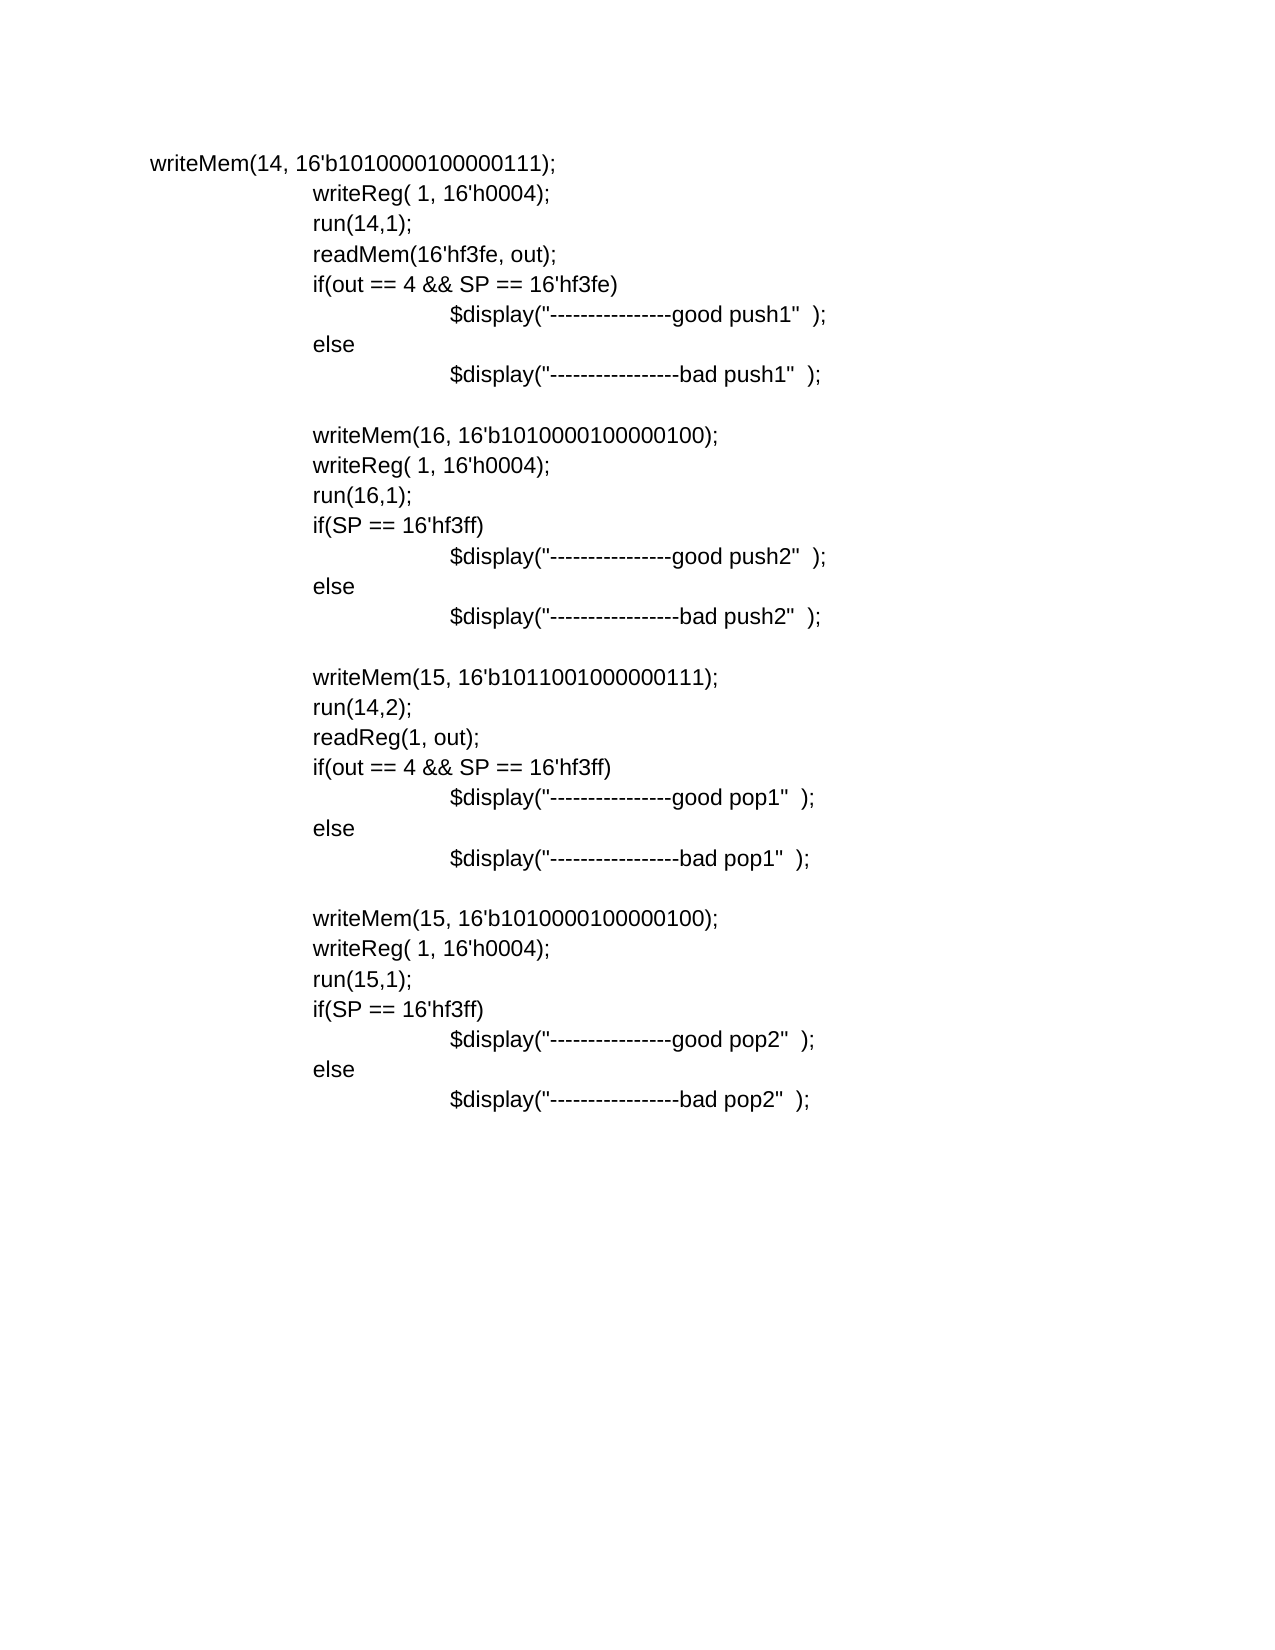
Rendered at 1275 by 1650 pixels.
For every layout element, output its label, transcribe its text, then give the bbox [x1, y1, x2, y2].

text $display("-----------------bad push2" ); [150, 603, 1125, 629]
text $display("----------------good push1" ); [150, 301, 1125, 327]
text $display("-----------------bad pop2" ); [150, 1086, 1125, 1113]
text else [150, 814, 1125, 841]
text writeMem(15, 16'b1011001000000111); [150, 663, 1125, 690]
text else [150, 1056, 1125, 1083]
text readReg(1, out); [150, 724, 1125, 750]
text $display("-----------------bad push1" ); [150, 361, 1125, 388]
text readMem(16'hf3fe, out); [150, 241, 1125, 267]
text writeMem(14, 16'b1010000100000111); [150, 150, 1125, 176]
text writeReg( 1, 16'h0004); [150, 180, 1125, 207]
text run(14,2); [150, 694, 1125, 720]
text writeMem(15, 16'b1010000100000100); [150, 905, 1125, 932]
text $display("----------------good pop1" ); [150, 784, 1125, 811]
text if(out == 4 && SP == 16'hf3ff) [150, 754, 1125, 781]
text writeMem(16, 16'b1010000100000100); [150, 422, 1125, 448]
text writeReg( 1, 16'h0004); [150, 935, 1125, 962]
text $display("-----------------bad pop1" ); [150, 845, 1125, 871]
text else [150, 331, 1125, 358]
text $display("----------------good pop2" ); [150, 1026, 1125, 1052]
text run(15,1); [150, 966, 1125, 992]
text if(SP == 16'hf3ff) [150, 512, 1125, 539]
text else [150, 573, 1125, 599]
text writeReg( 1, 16'h0004); [150, 452, 1125, 478]
text if(out == 4 && SP == 16'hf3fe) [150, 271, 1125, 297]
text run(14,1); [150, 210, 1125, 237]
text $display("----------------good push2" ); [150, 543, 1125, 569]
text run(16,1); [150, 482, 1125, 509]
text if(SP == 16'hf3ff) [150, 996, 1125, 1022]
